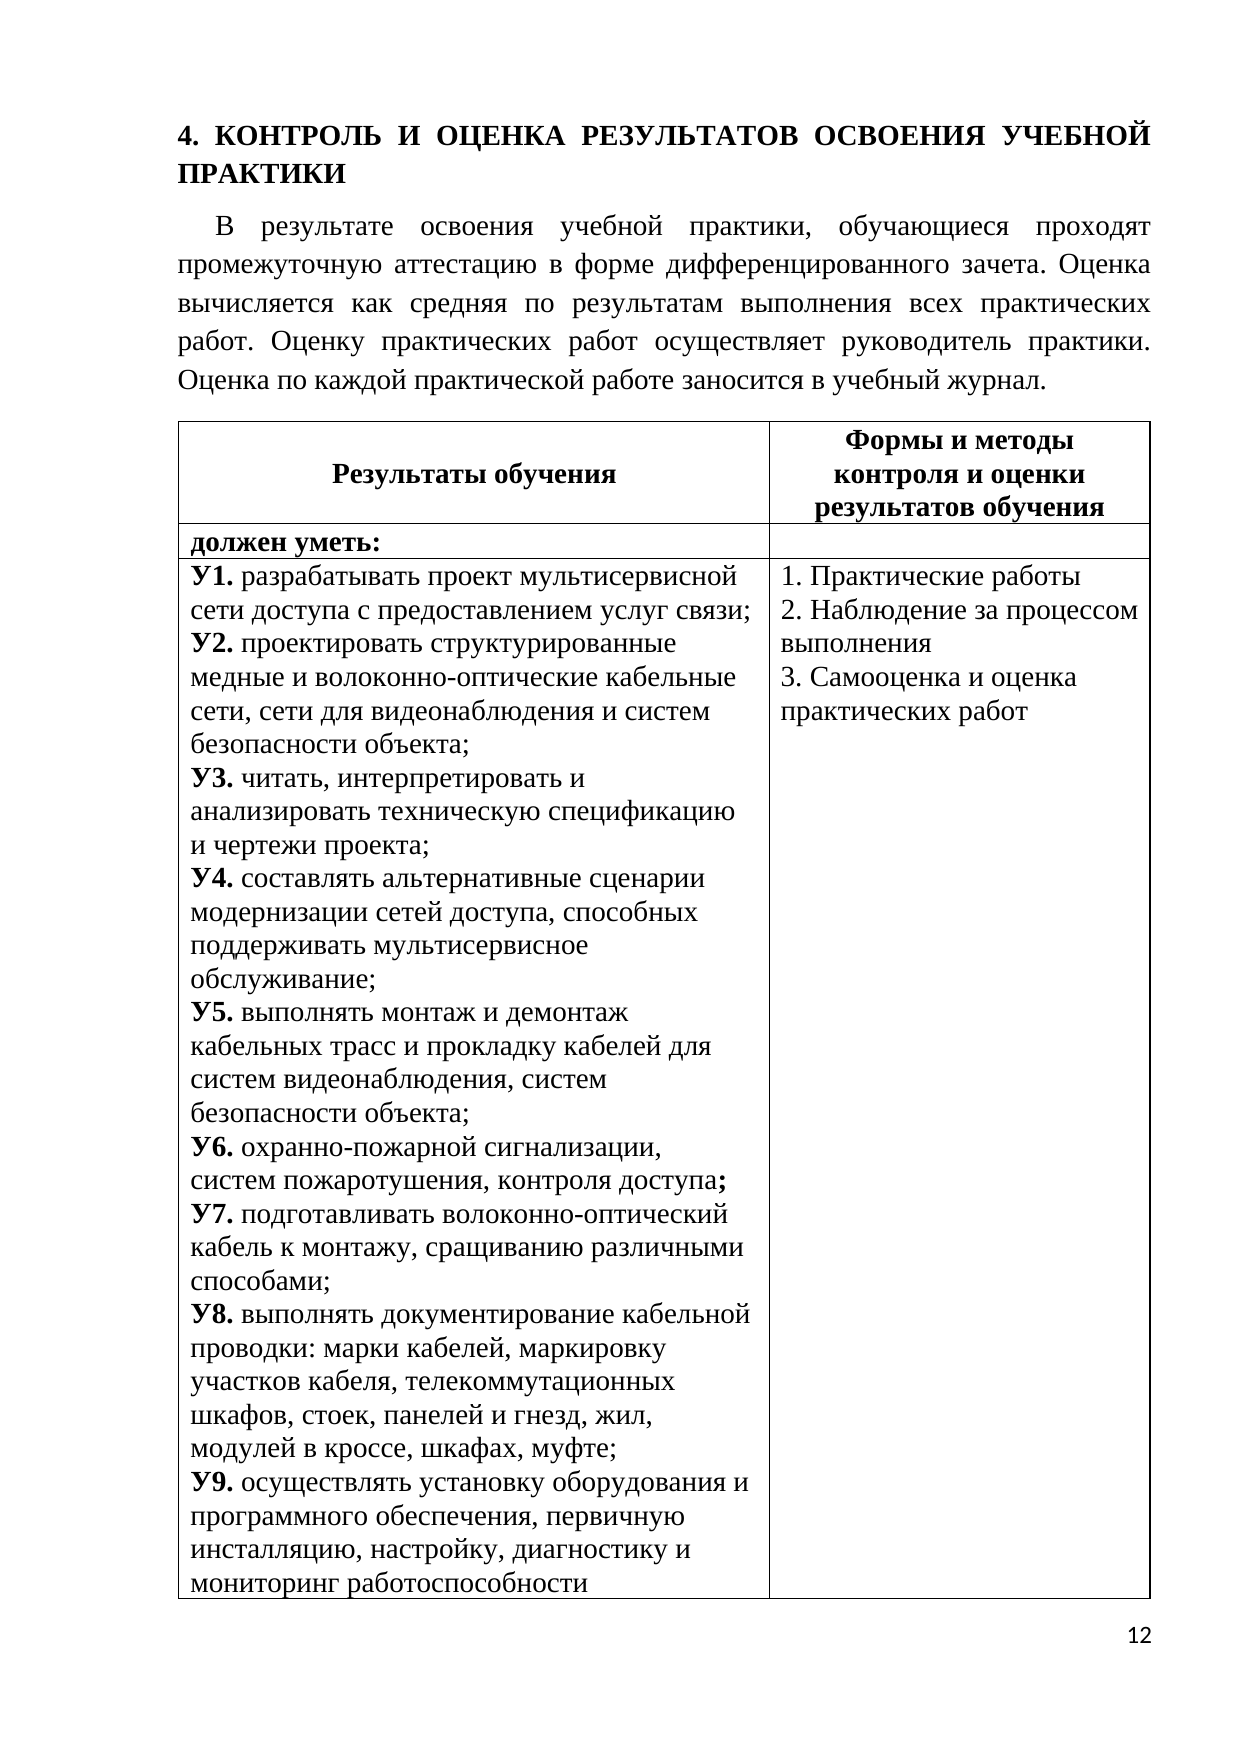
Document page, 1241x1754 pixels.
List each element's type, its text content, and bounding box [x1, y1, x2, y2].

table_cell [179, 559, 769, 1598]
text В результате освоения учебной практики, обучающиеся проходят промежуточную аттестацию в форме дифференцированного зачета. Оценка вычисляется как средняя по результатам выполнения всех практических работ. Оценку практических работ осуществляет руководитель практики. Оценка по каждой практической работе заносится в учебный журнал. [177, 208, 1152, 395]
table_header Формы и методы контроля и оценки результатов обучения [770, 422, 1149, 523]
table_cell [770, 559, 1149, 1598]
subtitle 4. Контроль и оценка результатов освоения учебной практики [177, 118, 1152, 190]
table_cell [770, 524, 1149, 557]
table_header Результаты обучения [179, 422, 769, 523]
table_cell должен уметь: [179, 524, 769, 557]
